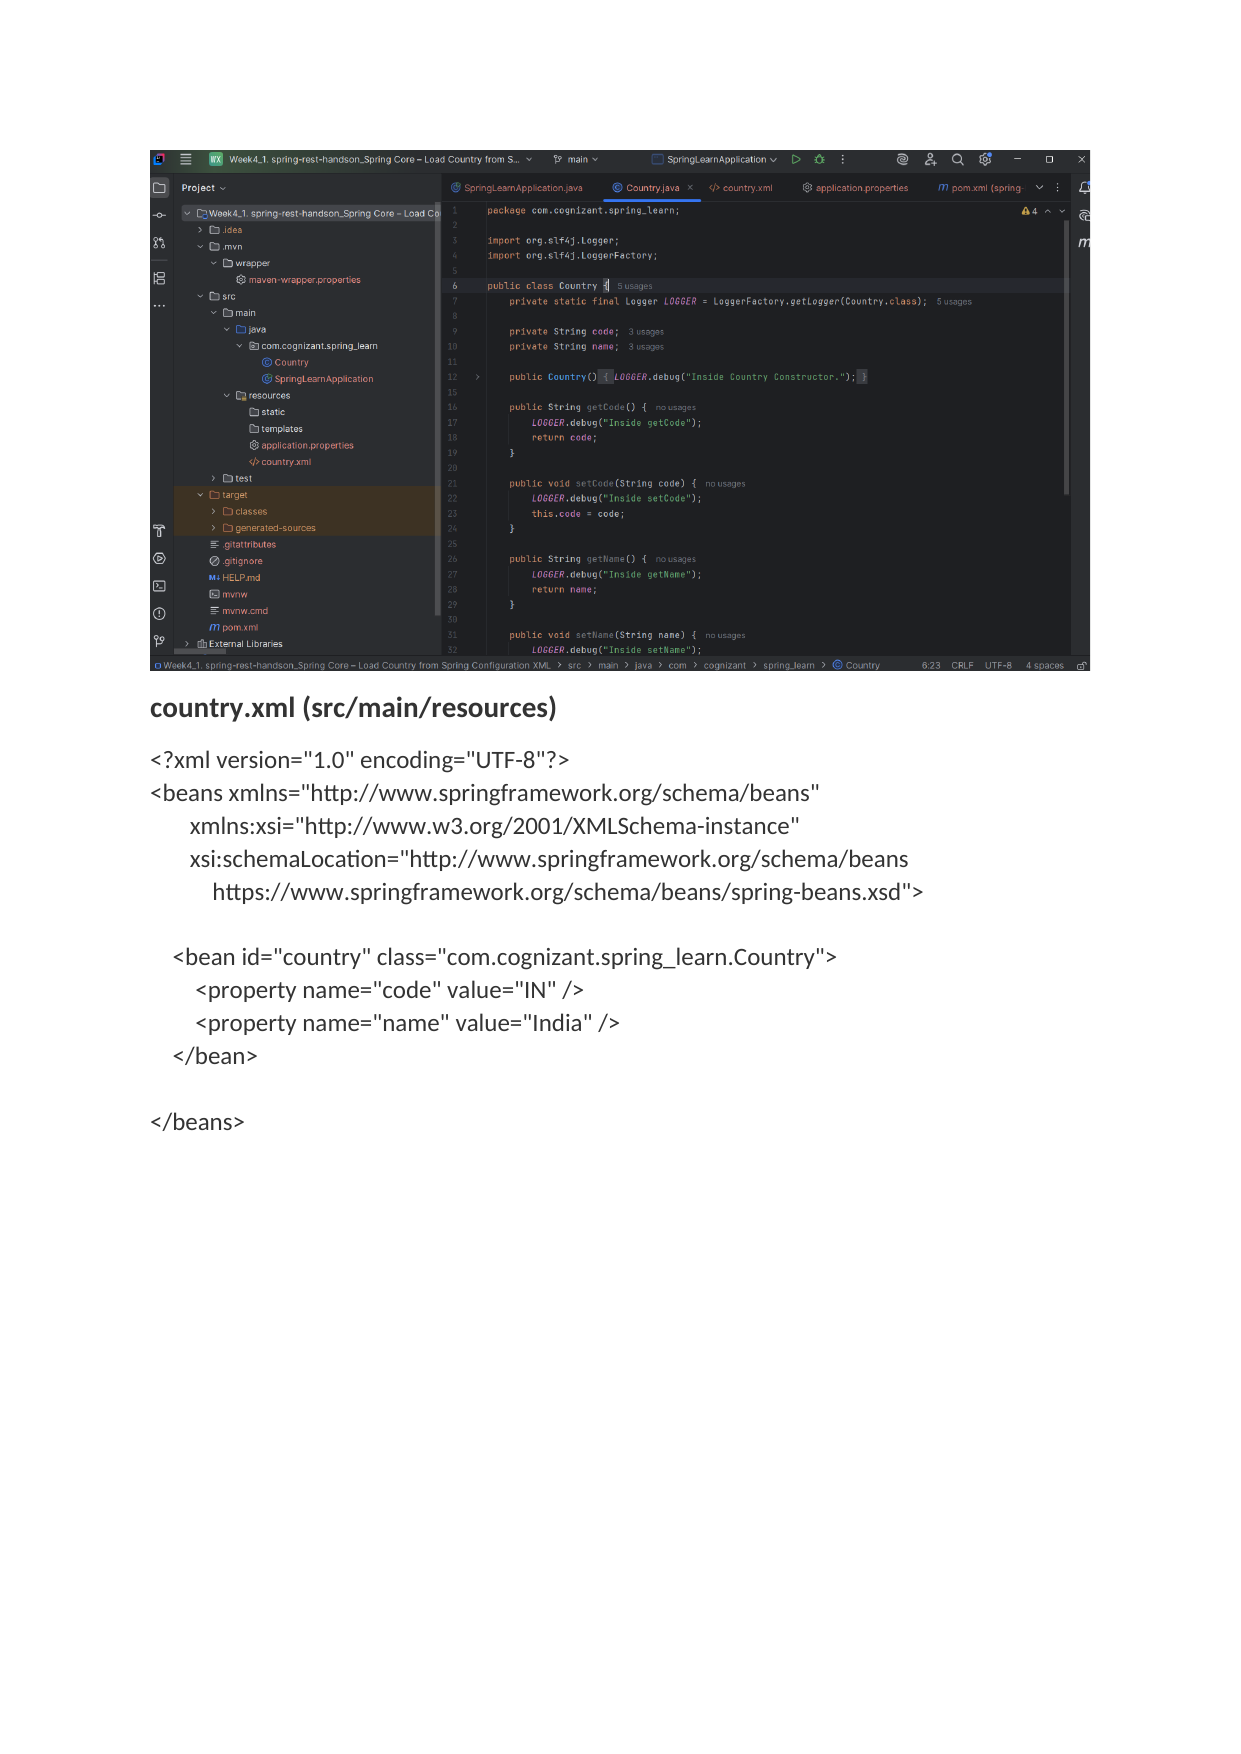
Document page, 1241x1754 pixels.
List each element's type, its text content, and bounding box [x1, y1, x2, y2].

text <?xml version="1.0" encoding="UTF-8"?> <beans xmlns="http://www.springframework.org/schema/beans" xmlns:xsi="http://www.w3.org/2001/XMLSchema-instance" xsi:schemaLocation="http://www.springframework.org/schema/beans https://www.springframework.org/schema/beans/spring-beans.xsd"> <bean id="country" class="com.cognizant.spring_learn.Country"> <property name="code" value="IN" /> <property name="name" value="India" /> </bean> </beans> [150, 744, 1090, 1137]
text country.xml (src/main/resources) [150, 689, 1090, 724]
picture [150, 150, 1091, 671]
